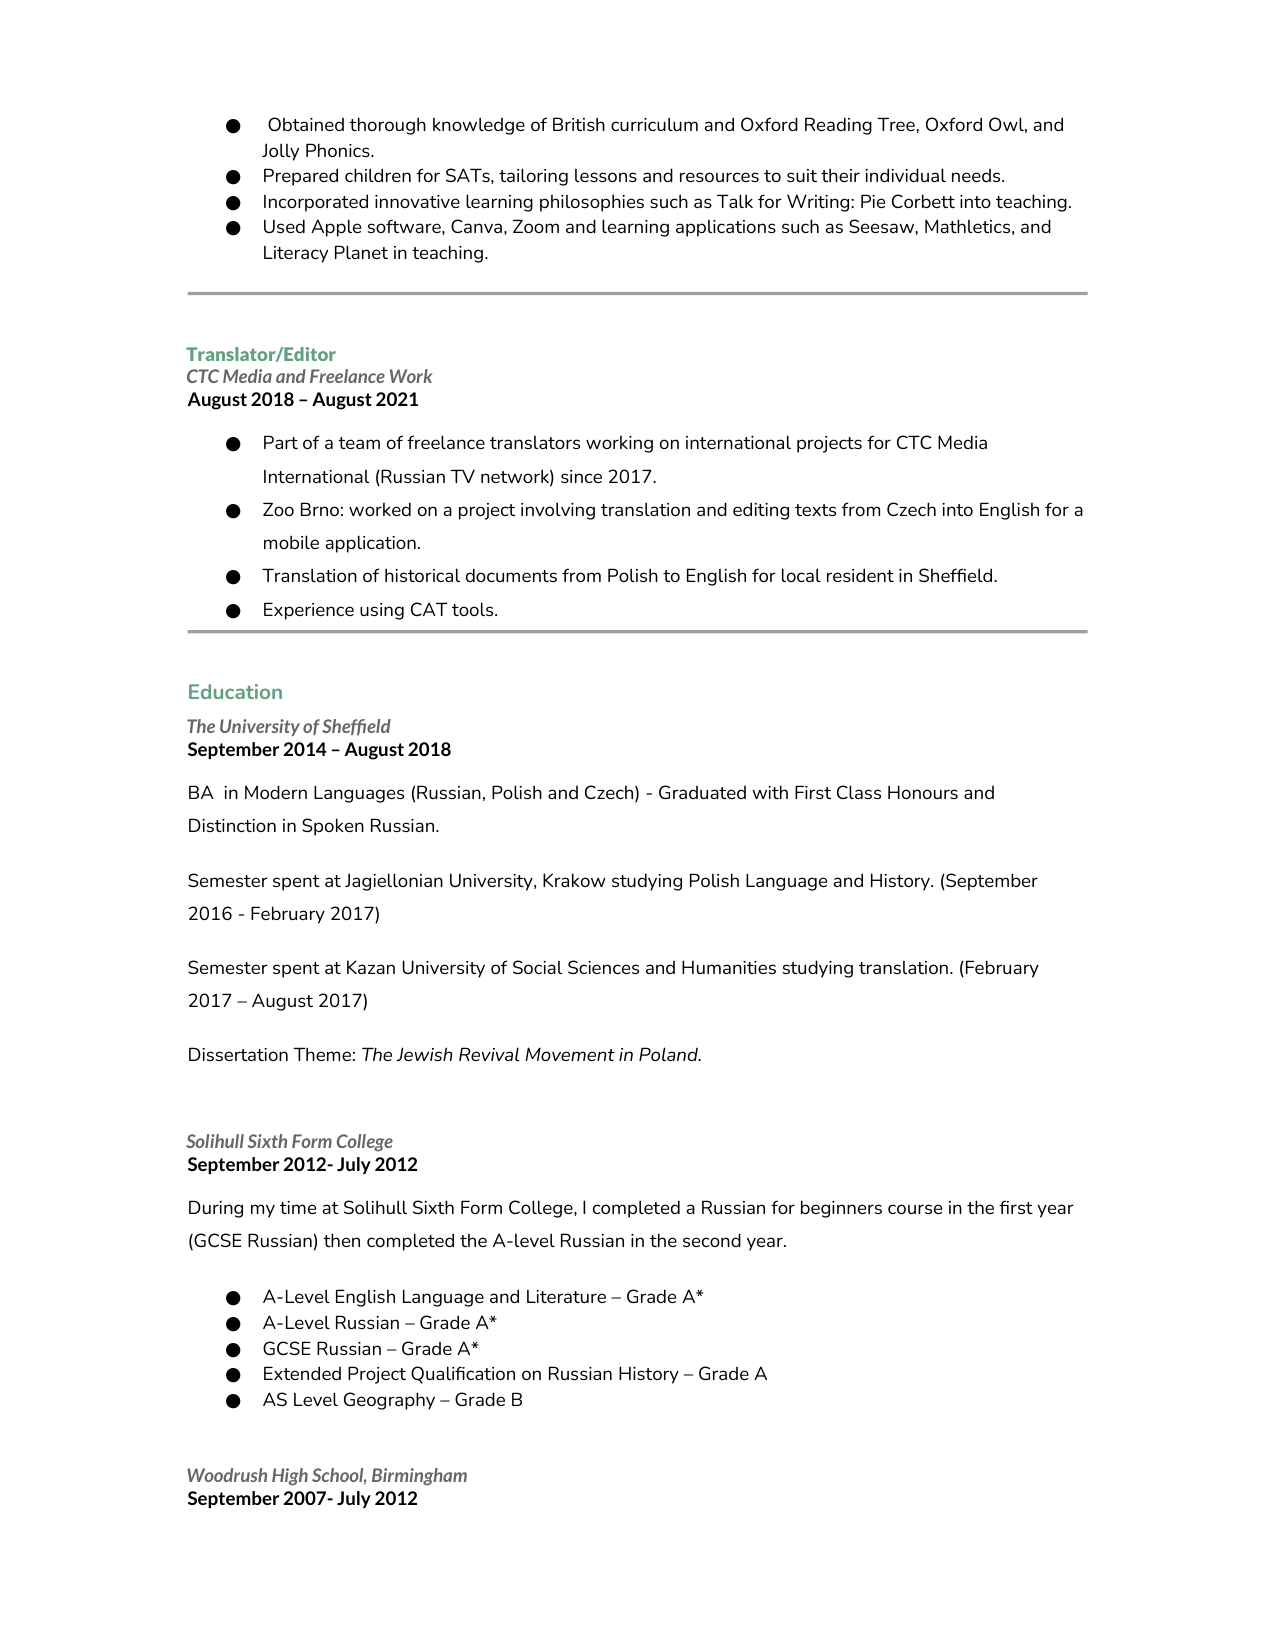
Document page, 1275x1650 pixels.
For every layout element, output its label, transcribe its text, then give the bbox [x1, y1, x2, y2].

text September 2007- July 2012 [187, 1487, 1087, 1509]
list Extended Project Qualification on Russian History – Grade A [225, 1362, 1087, 1387]
subtitle The University of Sheffield [186, 715, 1091, 737]
text During my time at Solihull Sixth Form College, I completed a Russian for beginners course in the first year (GCSE Russian) then completed the A-level Russian in the second year. [187, 1196, 1087, 1254]
list AS Level Geography – Grade B [225, 1387, 1087, 1413]
subtitle CTC Media and Freelance Work [186, 365, 1091, 387]
list A-Level English Language and Literature – Grade A* [225, 1285, 1087, 1310]
subtitle Translator/Editor [186, 342, 1091, 365]
subtitle Woodrush High School, Birmingham [186, 1464, 1091, 1487]
list Part of a team of freelance translators working on international projects for CTC Media International (Russian TV network) since 2017. [225, 431, 1087, 490]
list A-Level Russian – Grade A* [225, 1310, 1087, 1336]
list Zoo Brno: worked on a project involving translation and editing texts from Czech into English for a mobile application. [225, 497, 1087, 556]
list Prepared children for SATs, tailoring lessons and resources to suit their individual needs. [225, 164, 1087, 189]
list Used Apple software, Canva, Zoom and learning applications such as Seesaw, Mathletics, and Literacy Planet in teaching. [225, 215, 1087, 266]
text Education [187, 678, 1087, 706]
list GCSE Russian – Grade A* [225, 1336, 1087, 1362]
text Semester spent at Kazan University of Social Sciences and Humanities studying translation. (February 2017 – August 2017) [187, 955, 1087, 1014]
text August 2018 – August 2021 [187, 387, 1087, 410]
text September 2012- July 2012 [187, 1152, 1087, 1175]
list Incorporated innovative learning philosophies such as Talk for Writing: Pie Corbett into teaching. [225, 189, 1087, 215]
text Semester spent at Jagiellonian University, Krakow studying Polish Language and History. (September 2016 - February 2017) [187, 868, 1087, 927]
list Translation of historical documents from Polish to English for local resident in Sheffield. [225, 564, 1087, 589]
text BA in Modern Languages (Russian, Polish and Czech) - Graduated with First Class Honours and Distinction in Spoken Russian. [187, 781, 1087, 839]
text Dissertation Theme: The Jewish Revival Movement in Poland. [187, 1043, 1087, 1068]
list Obtained thorough knowledge of British curriculum and Oxford Reading Tree, Oxford Owl, and Jolly Phonics. [225, 112, 1087, 164]
list Experience using CAT tools. [225, 597, 1087, 623]
subtitle Solihull Sixth Form College [186, 1130, 1091, 1152]
text September 2014 – August 2018 [187, 737, 1087, 760]
